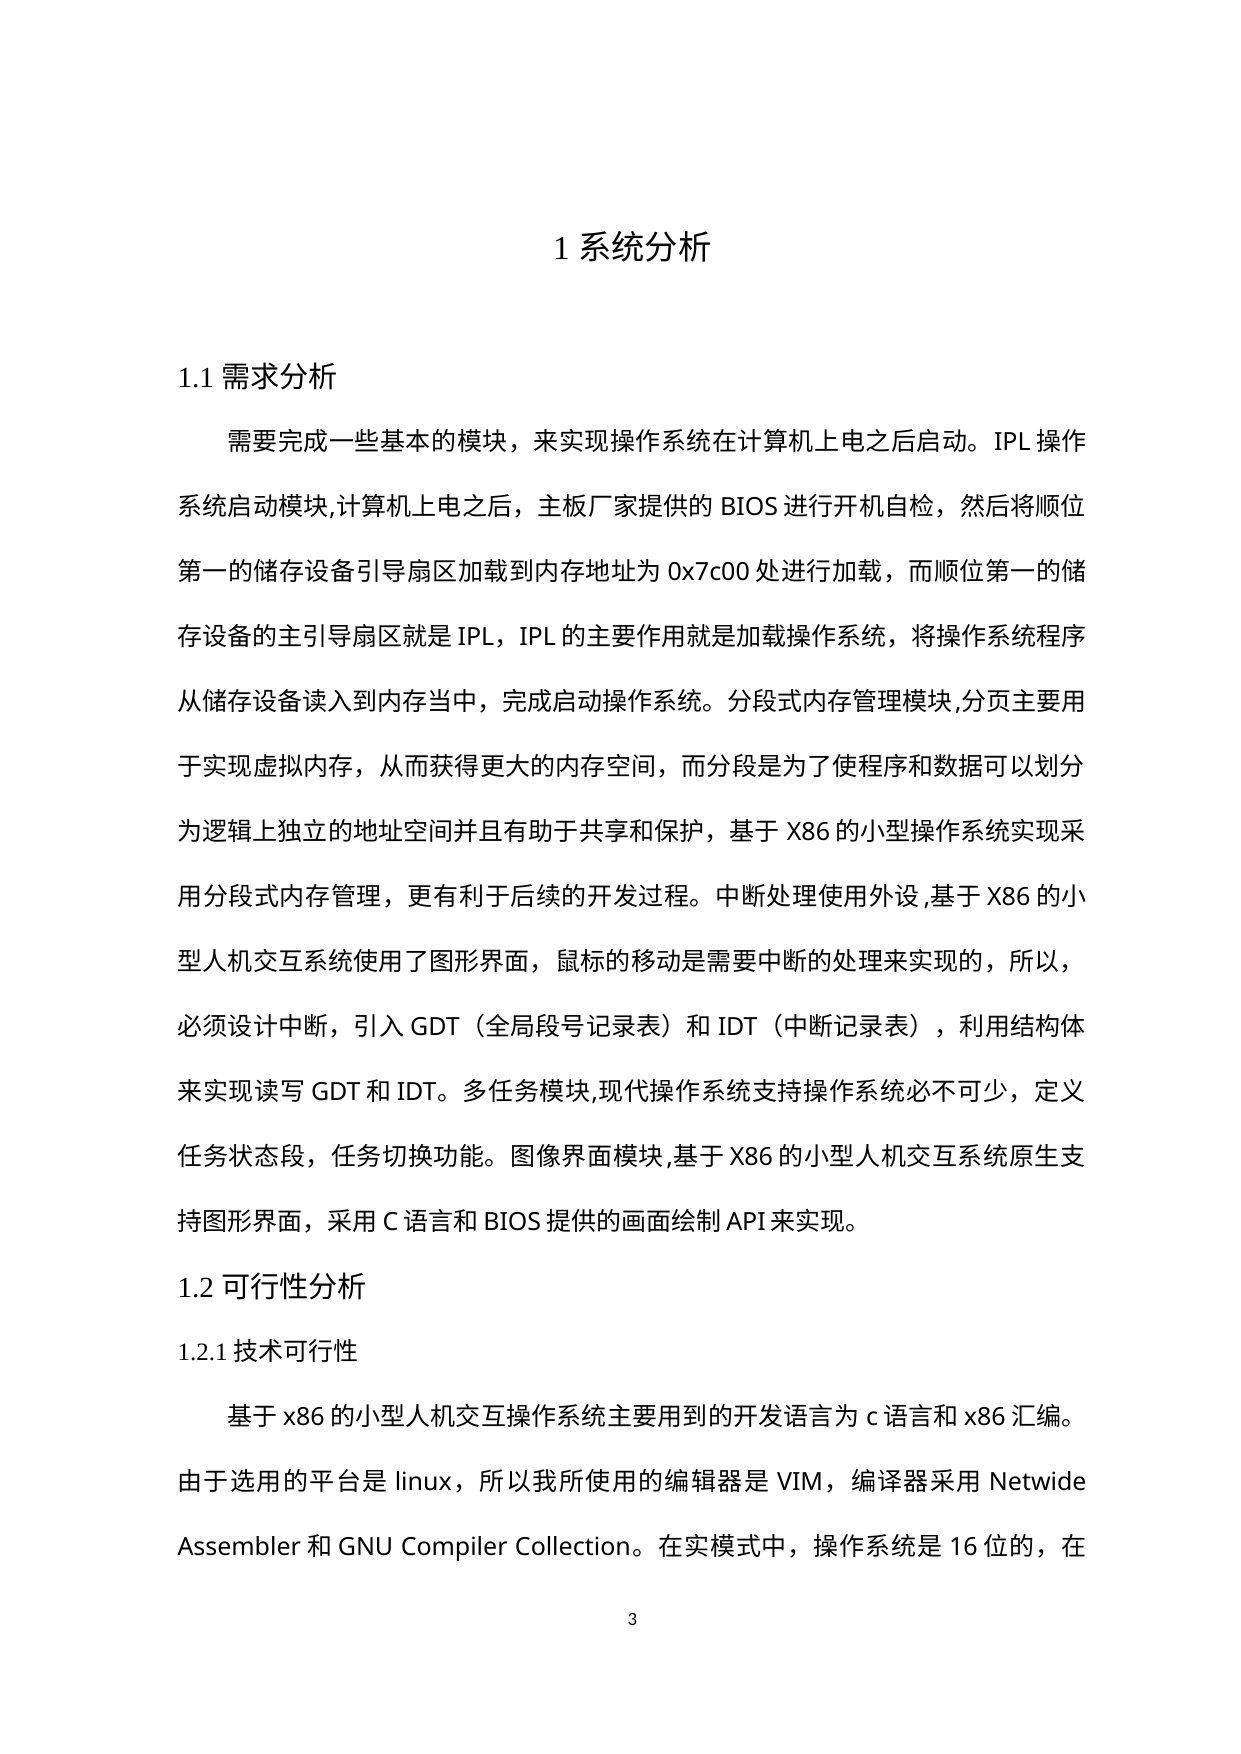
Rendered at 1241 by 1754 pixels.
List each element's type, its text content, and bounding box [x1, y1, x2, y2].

subtitle 系统分析 [177, 212, 1087, 277]
list 需求分析 [177, 342, 1077, 407]
text 需要完成一些基本的模块，来实现操作系统在计算机上电之后启动。IPL操作系统启动模块,计算机上电之后，主板厂家提供的BIOS进行开机自检，然后将顺位第一的储存设备引导扇区加载到内存地址为0x7c00处进行加载，而顺位第一的储存设备的主引导扇区就是IPL，IPL的主要作用就是加载操作系统，将操作系统程序从储存设备读入到内存当中，完成启动操作系统。分段式内存管理模块,分页主要用于实现虚拟内存，从而获得更大的内存空间，而分段是为了使程序和数据可以划分为逻辑上独立的地址空间并且有助于共享和保护，基于X86的小型操作系统实现采用分段式内存管理，更有利于后续的开发过程。中断处理使用外设,基于X86的小型人机交互系统使用了图形界面，鼠标的移动是需要中断的处理来实现的，所以，必须设计中断，引入GDT（全局段号记录表）和IDT（中断记录表），利用结构体来实现读写GDT和IDT。多任务模块,现代操作系统支持操作系统必不可少，定义任务状态段，任务切换功能。图像界面模块,基于X86的小型人机交互系统原生支持图形界面，采用C语言和BIOS提供的画面绘制API来实现。 [177, 407, 1087, 1252]
list 可行性分析 [177, 1252, 1077, 1317]
list 技术可行性 [177, 1317, 1077, 1382]
